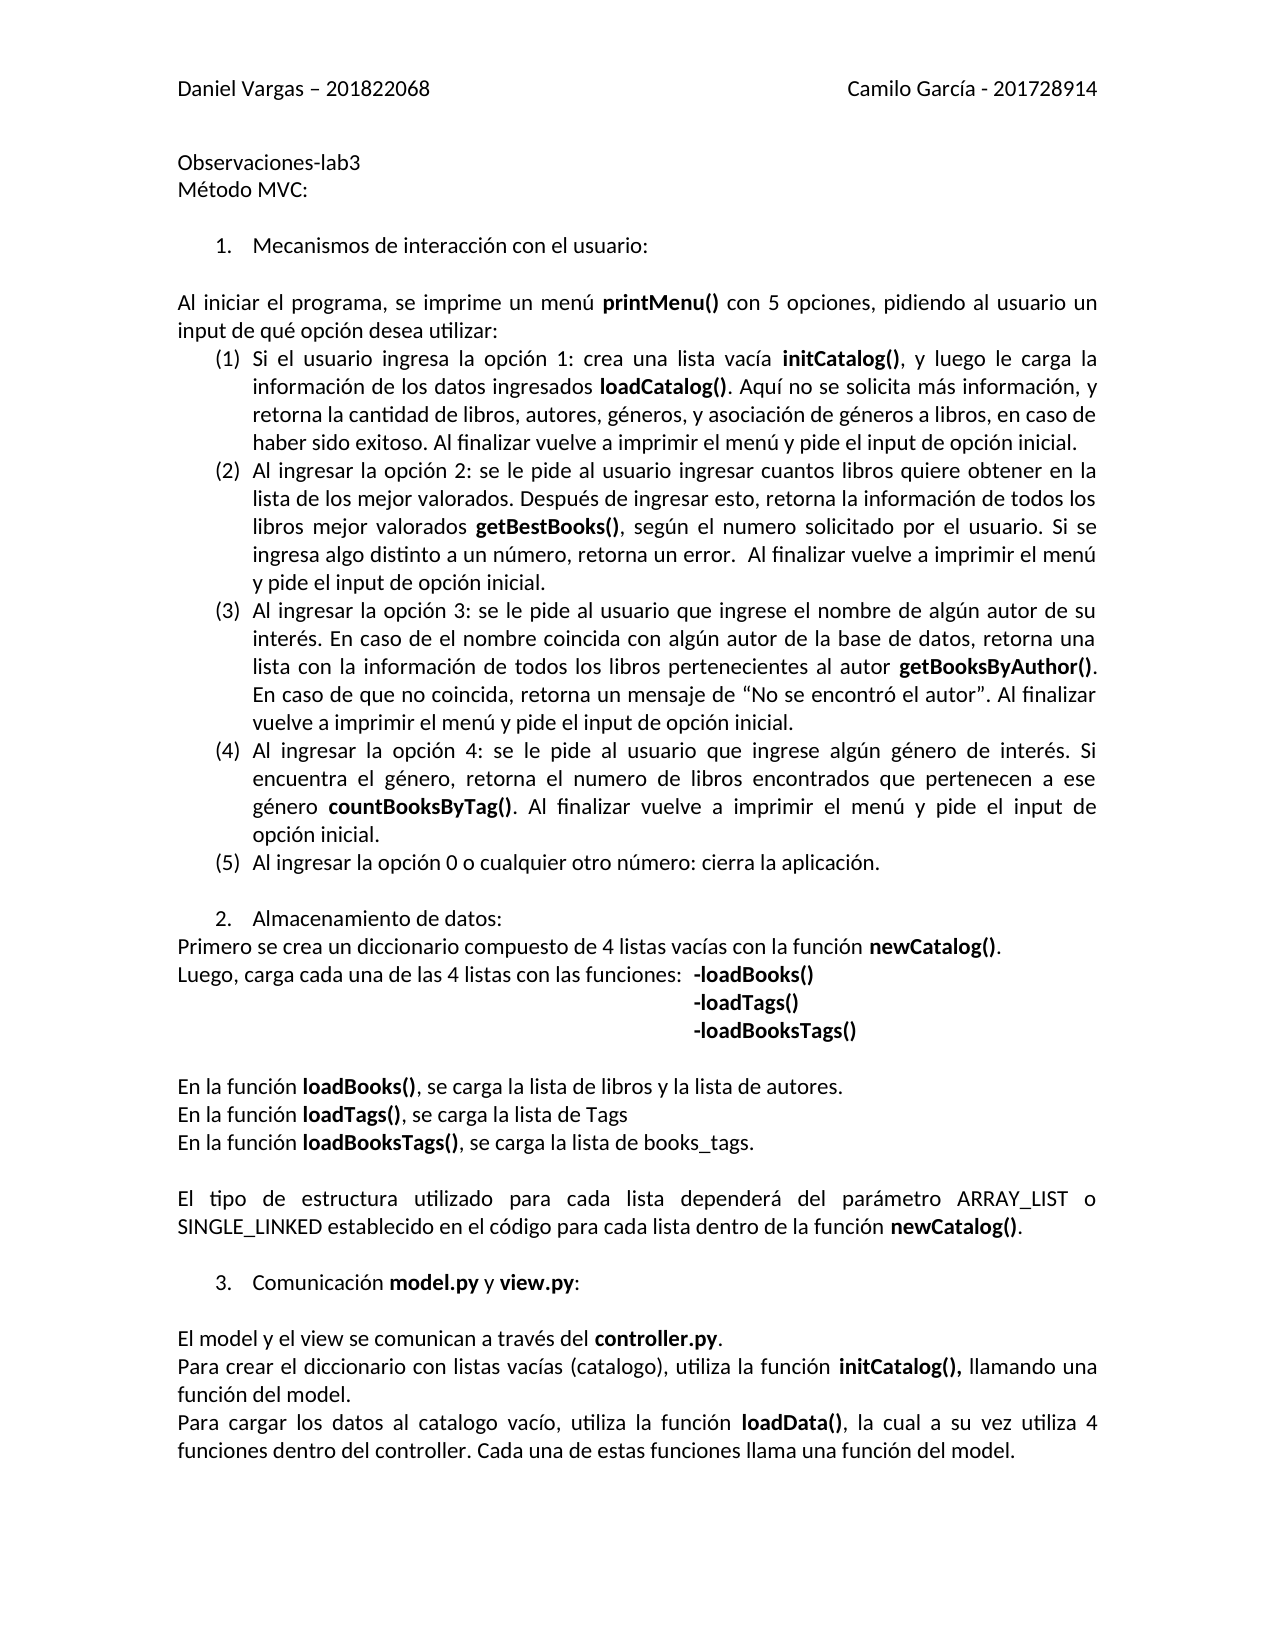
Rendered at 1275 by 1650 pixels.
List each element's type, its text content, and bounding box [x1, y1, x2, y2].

text En la función loadTags(), se carga la lista de Tags [177, 1100, 1098, 1128]
text En la función loadBooksTags(), se carga la lista de books_tags. [177, 1128, 1098, 1156]
list Al ingresar la opción 4: se le pide al usuario que ingrese algún género de interés. Si encuentra el género, retorna el numero de libros encontrados que pertenecen a ese género countBooksByTag(). Al finalizar vuelve a imprimir el menú y pide el input de opción inicial. [215, 736, 1098, 848]
list Comunicación model.py y view.py: [215, 1268, 1098, 1296]
list Al ingresar la opción 2: se le pide al usuario ingresar cuantos libros quiere obtener en la lista de los mejor valorados. Después de ingresar esto, retorna la información de todos los libros mejor valorados getBestBooks(), según el numero solicitado por el usuario. Si se ingresa algo distinto a un número, retorna un error. Al finalizar vuelve a imprimir el menú y pide el input de opción inicial. [215, 456, 1098, 596]
text Al iniciar el programa, se imprime un menú printMenu() con 5 opciones, pidiendo al usuario un input de qué opción desea utilizar: [177, 288, 1098, 344]
text Para crear el diccionario con listas vacías (catalogo), utiliza la función initCatalog(), llamando una función del model. [177, 1352, 1098, 1408]
text Luego, carga cada una de las 4 listas con las funciones: -loadBooks() [177, 960, 1098, 988]
text Para cargar los datos al catalogo vacío, utiliza la función loadData(), la cual a su vez utiliza 4 funciones dentro del controller. Cada una de estas funciones llama una función del model. [177, 1408, 1098, 1464]
text Observaciones-lab3 [177, 148, 1098, 176]
list Mecanismos de interacción con el usuario: [215, 232, 1098, 260]
text Primero se crea un diccionario compuesto de 4 listas vacías con la función newCatalog(). [177, 932, 1098, 960]
text El tipo de estructura utilizado para cada lista dependerá del parámetro ARRAY_LIST o SINGLE_LINKED establecido en el código para cada lista dentro de la función newCatalog(). [177, 1184, 1098, 1240]
text -loadBooksTags() [620, 1016, 1098, 1044]
text El model y el view se comunican a través del controller.py. [177, 1324, 1098, 1352]
list Al ingresar la opción 0 o cualquier otro número: cierra la aplicación. [215, 848, 1098, 876]
text -loadTags() [620, 988, 1098, 1016]
list Si el usuario ingresa la opción 1: crea una lista vacía initCatalog(), y luego le carga la información de los datos ingresados loadCatalog(). Aquí no se solicita más información, y retorna la cantidad de libros, autores, géneros, y asociación de géneros a libros, en caso de haber sido exitoso. Al finalizar vuelve a imprimir el menú y pide el input de opción inicial. [215, 344, 1098, 456]
list Almacenamiento de datos: [215, 904, 1098, 932]
list Al ingresar la opción 3: se le pide al usuario que ingrese el nombre de algún autor de su interés. En caso de el nombre coincida con algún autor de la base de datos, retorna una lista con la información de todos los libros pertenecientes al autor getBooksByAuthor(). En caso de que no coincida, retorna un mensaje de “No se encontró el autor”. Al finalizar vuelve a imprimir el menú y pide el input de opción inicial. [215, 596, 1098, 736]
text Método MVC: [177, 176, 1098, 204]
text En la función loadBooks(), se carga la lista de libros y la lista de autores. [177, 1072, 1098, 1100]
